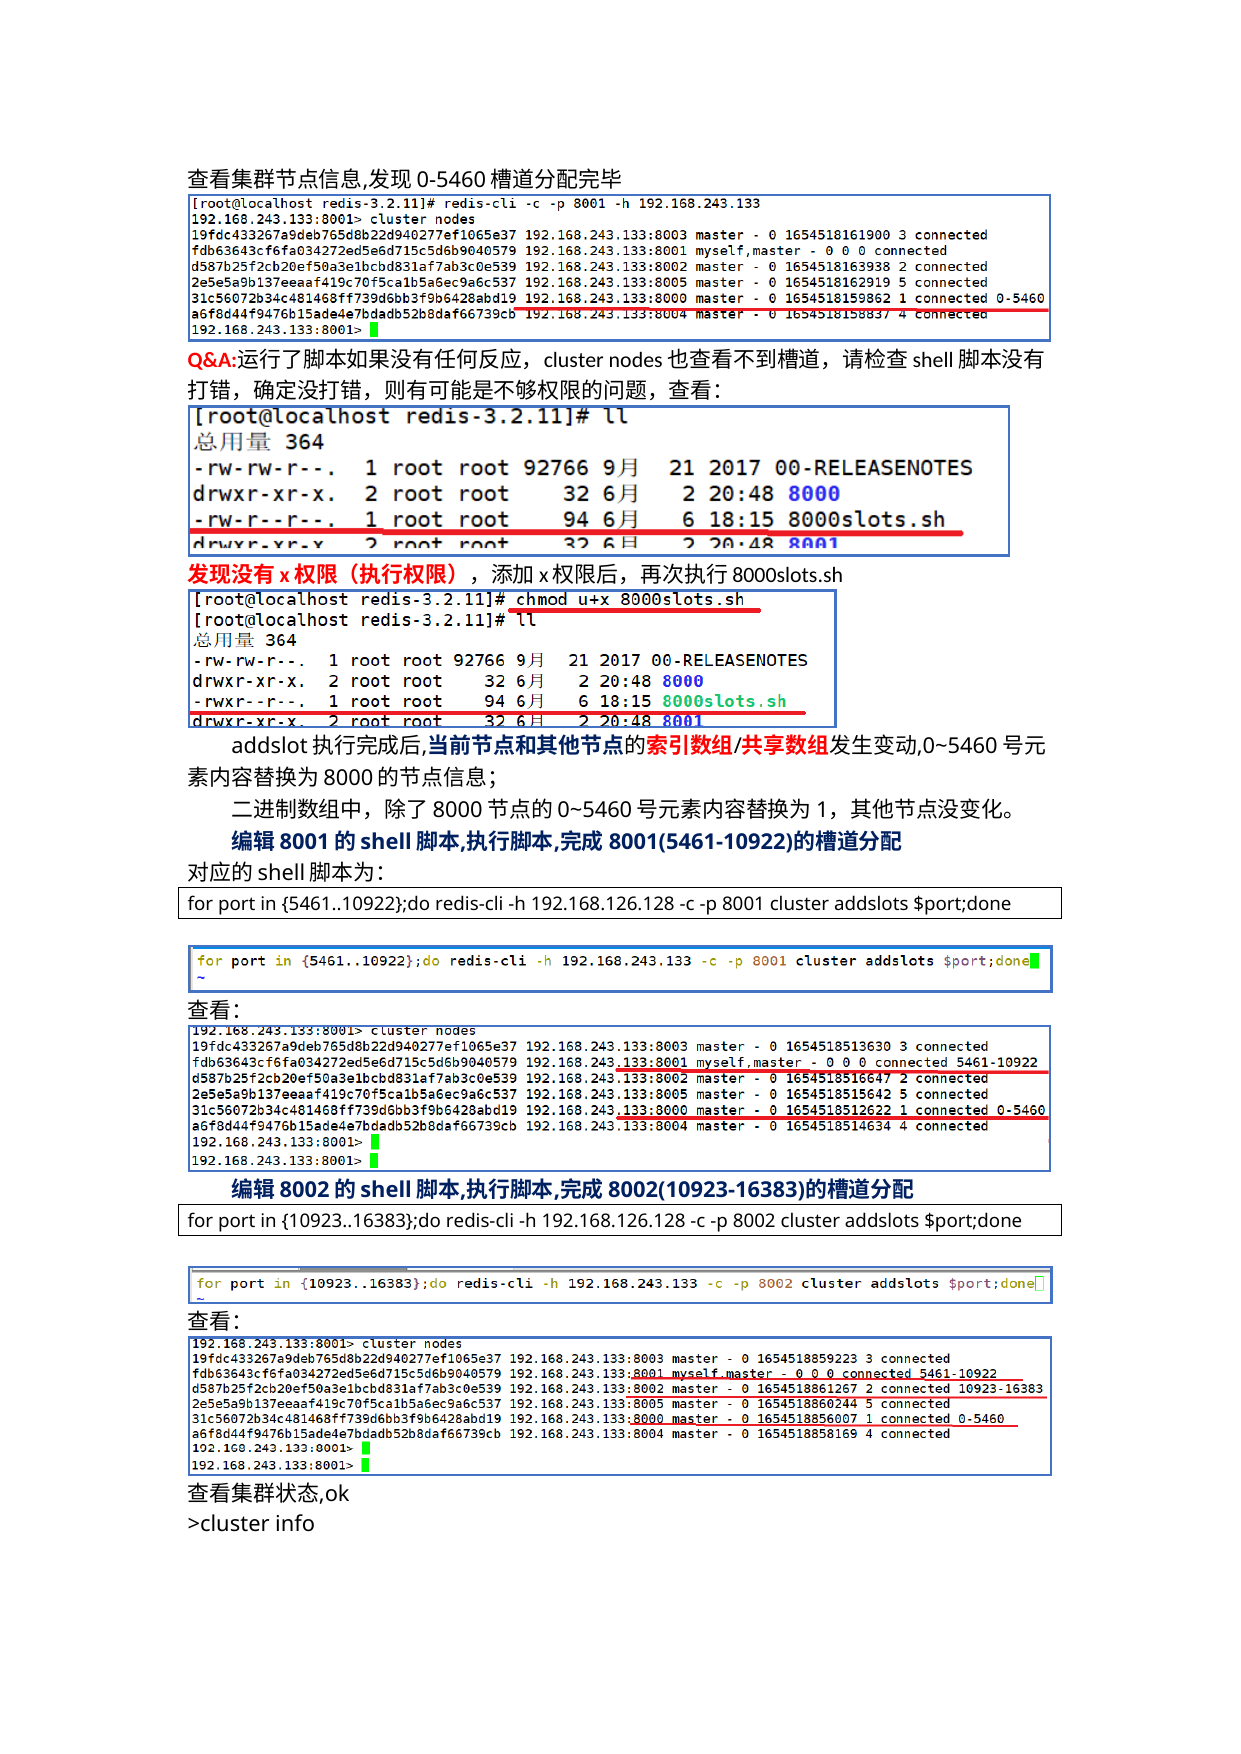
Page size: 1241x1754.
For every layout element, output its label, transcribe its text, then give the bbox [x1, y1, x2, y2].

picture [190, 196, 1049, 339]
picture [190, 408, 1008, 554]
text 对应的shell脚本为： [187, 855, 1053, 887]
picture [190, 1339, 1050, 1474]
text 查看集群状态,ok [187, 1476, 1053, 1508]
text 编辑8001的shell脚本,执行脚本,完成 8001(5461-10922)的槽道分配 [187, 824, 1053, 855]
text >cluster info [187, 1508, 1053, 1538]
text Q&A:运行了脚本如果没有任何反应，cluster nodes 也查看不到槽道，请检查shell脚本没有打错，确定没打错，则有可能是不够权限的问题，查看： [187, 342, 1053, 405]
text 发现没有x权限（执行权限），添加x权限后，再次执行8000slots.sh [187, 557, 1053, 589]
text for port in {5461..10922};do redis-cli -h 192.168.126.128 -c -p 8001 cluster addslots $port;done [179, 888, 1061, 918]
text 查看集群节点信息,发现0-5460槽道分配完毕 [187, 162, 1053, 194]
text addslot执行完成后,当前节点和其他节点的索引数组/共享数组发生变动,0~5460号元素内容替换为8000的节点信息； [187, 728, 1053, 792]
picture [190, 1268, 1050, 1302]
picture [190, 1027, 1049, 1170]
picture [190, 592, 834, 726]
text for port in {10923..16383};do redis-cli -h 192.168.126.128 -c -p 8002 cluster addslots $port;done [179, 1205, 1061, 1235]
picture [190, 947, 1050, 990]
text 二进制数组中，除了8000节点的0~5460号元素内容替换为1，其他节点没变化。 [187, 792, 1053, 824]
text 查看： [187, 993, 1053, 1024]
text 编辑8002的shell脚本,执行脚本,完成8002(10923-16383)的槽道分配 [187, 1172, 1053, 1204]
text 查看： [187, 1304, 1053, 1336]
